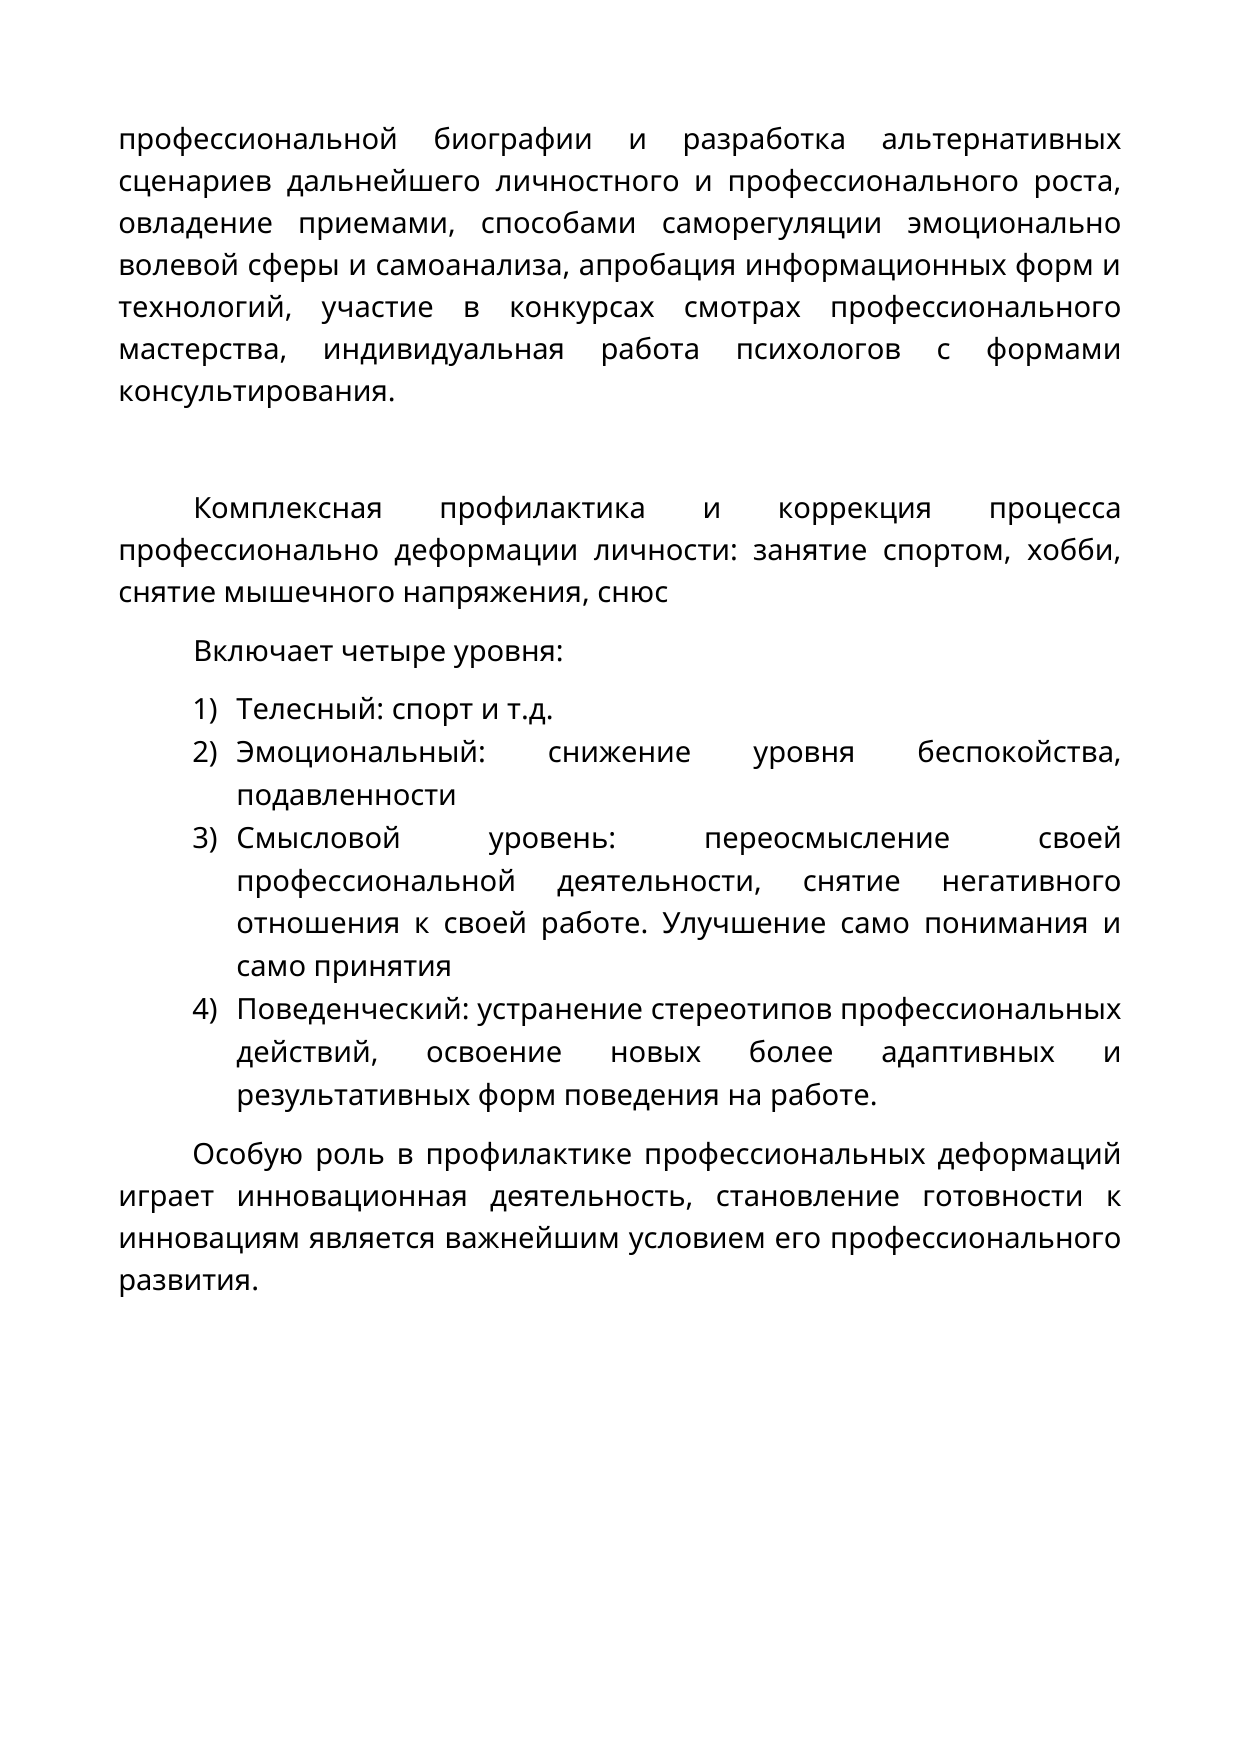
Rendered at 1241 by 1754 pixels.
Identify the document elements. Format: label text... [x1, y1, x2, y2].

list Телесный: спорт и т.д. [192, 688, 1122, 728]
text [118, 118, 1122, 410]
text Особую роль в профилактике профессиональных деформаций играет инновационная деятельность, становление готовности к инновациям является важнейшим условием его профессионального развития. [118, 1133, 1122, 1299]
list Поведенческий: устранение стереотипов профессиональных действий, освоение новых более адаптивных и результативных форм поведения на работе. [192, 988, 1122, 1113]
list Смысловой уровень: переосмысление своей профессиональной деятельности, снятие негативного отношения к своей работе. Улучшение само понимания и само принятия [192, 817, 1122, 985]
text Включает четыре уровня: [118, 630, 1122, 669]
text Комплексная профилактика и коррекция процесса профессионально деформации личности: занятие спортом, хобби, снятие мышечного напряжения, снюс [118, 487, 1122, 611]
list Эмоциональный: снижение уровня беспокойства, подавленности [192, 731, 1122, 814]
